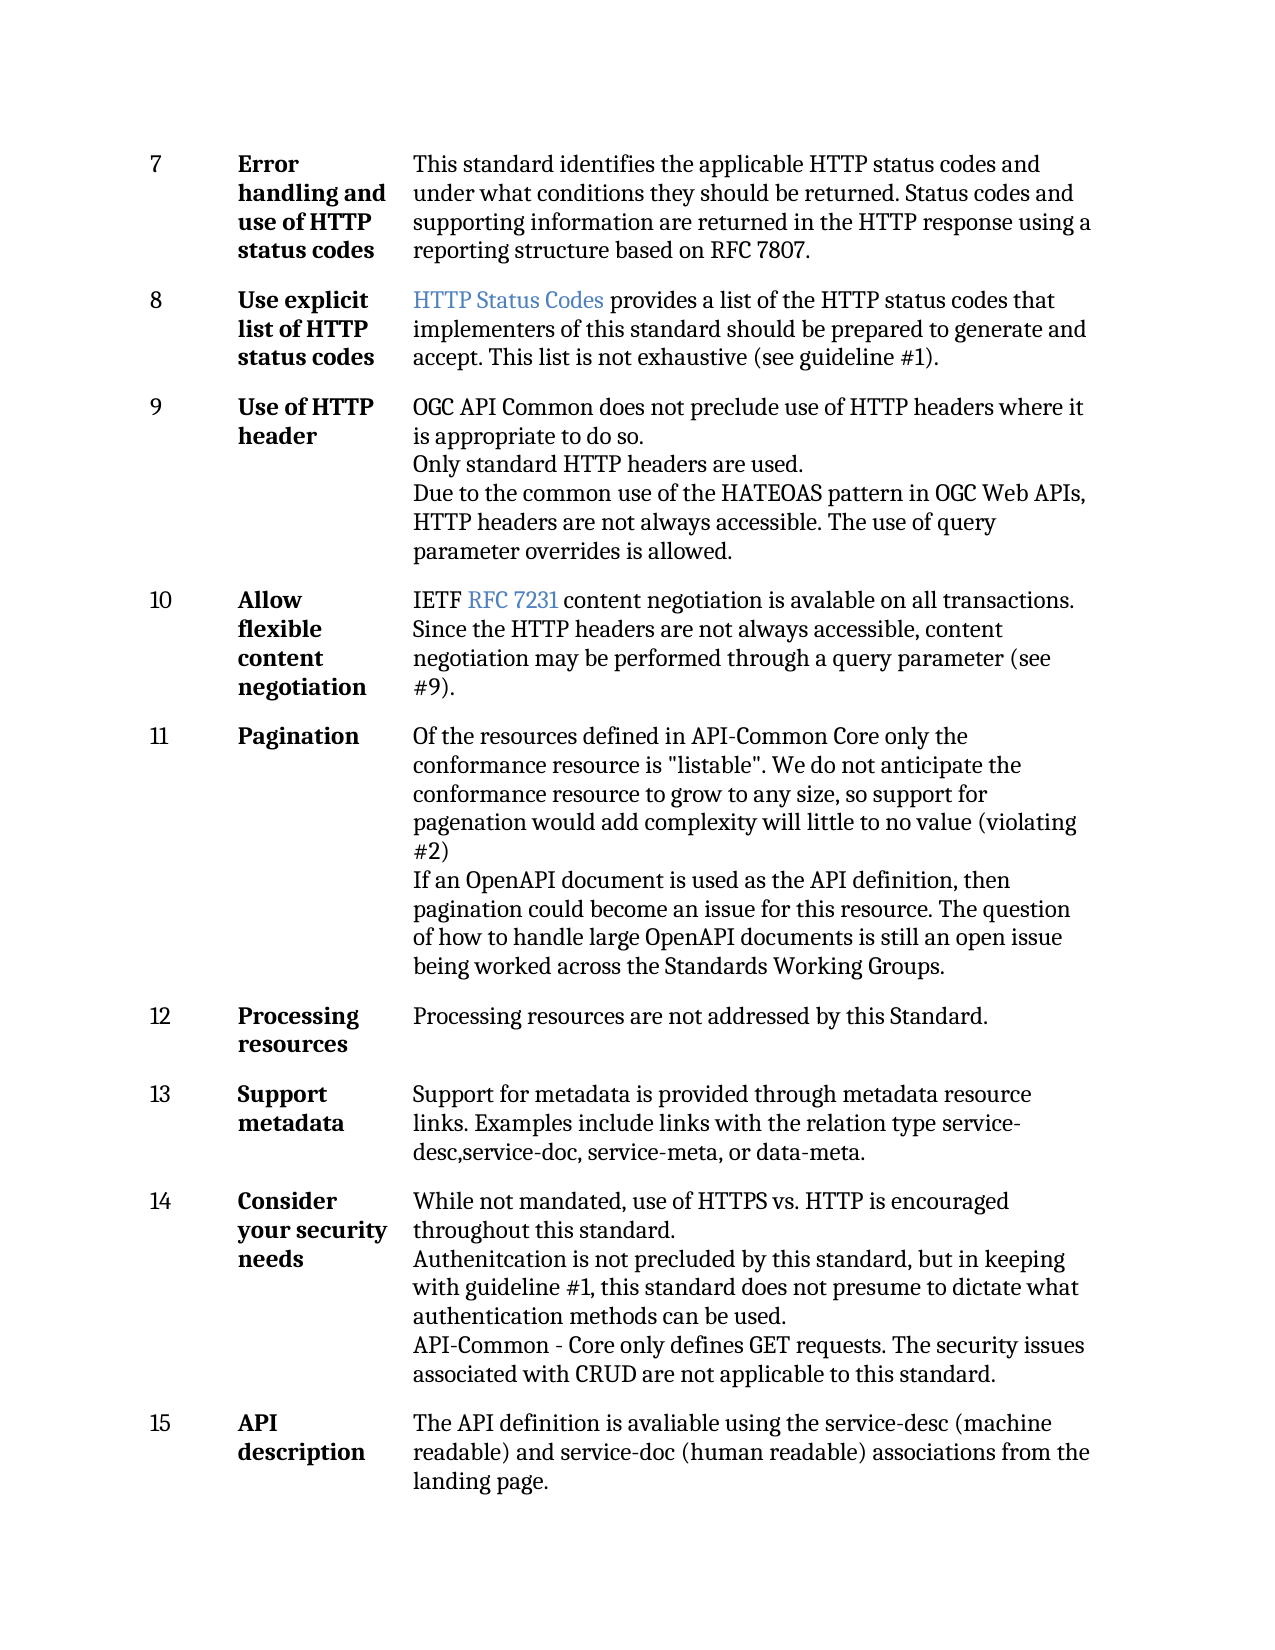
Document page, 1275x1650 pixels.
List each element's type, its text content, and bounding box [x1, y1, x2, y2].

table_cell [402, 1409, 1104, 1495]
table_cell Allow flexible content negotiation [226, 586, 402, 722]
table_cell 15 [139, 1409, 226, 1495]
table_cell Support metadata [226, 1080, 402, 1187]
table_cell 11 [139, 722, 226, 1002]
table_cell Use of HTTP header [226, 393, 402, 586]
table_cell 13 [139, 1080, 226, 1187]
table_cell Use explicit list of HTTP status codes [226, 286, 402, 393]
table_cell IETF RFC 7231 content negotiation is avalable on all transactions. Since the HTTP headers are not always accessible, content negotiation may be performed through a query parameter (see #9). [402, 586, 1104, 722]
table_cell OGC API Common does not preclude use of HTTP headers where it is appropriate to do so. Only standard HTTP headers are used. Due to the common use of the HATEOAS pattern in OGC Web APIs, HTTP headers are not always accessible. The use of query parameter overrides is allowed. [402, 393, 1104, 586]
table_cell Processing resources are not addressed by this Standard. [402, 1002, 1104, 1080]
table_cell Error handling and use of HTTP status codes [226, 150, 402, 286]
table_cell Pagination [226, 722, 402, 1002]
table_cell API description [226, 1409, 402, 1495]
table_cell While not mandated, use of HTTPS vs. HTTP is encouraged throughout this standard. Authenitcation is not precluded by this standard, but in keeping with guideline #1, this standard does not presume to dictate what authentication methods can be used. API-Common - Core only defines GET requests. The security issues associated with CRUD are not applicable to this standard. [402, 1187, 1104, 1409]
table_cell 14 [139, 1187, 226, 1409]
table_cell HTTP Status Codes provides a list of the HTTP status codes that implementers of this standard should be prepared to generate and accept. This list is not exhaustive (see guideline #1). [402, 286, 1104, 393]
table_cell 12 [139, 1002, 226, 1080]
table_cell 10 [139, 586, 226, 722]
table_cell 8 [139, 286, 226, 393]
table_cell This standard identifies the applicable HTTP status codes and under what conditions they should be returned. Status codes and supporting information are returned in the HTTP response using a reporting structure based on RFC 7807. [402, 150, 1104, 286]
table_cell 7 [139, 150, 226, 286]
table_cell Of the resources defined in API-Common Core only the conformance resource is "listable". We do not anticipate the conformance resource to grow to any size, so support for pagenation would add complexity will little to no value (violating #2) If an OpenAPI document is used as the API definition, then pagination could become an issue for this resource. The question of how to handle large OpenAPI documents is still an open issue being worked across the Standards Working Groups. [402, 722, 1104, 1002]
table_cell Processing resources [226, 1002, 402, 1080]
table_cell Support for metadata is provided through metadata resource links. Examples include links with the relation type service-desc,service-doc, service-meta, or data-meta. [402, 1080, 1104, 1187]
table_cell Consider your security needs [226, 1187, 402, 1409]
table_cell 9 [139, 393, 226, 586]
